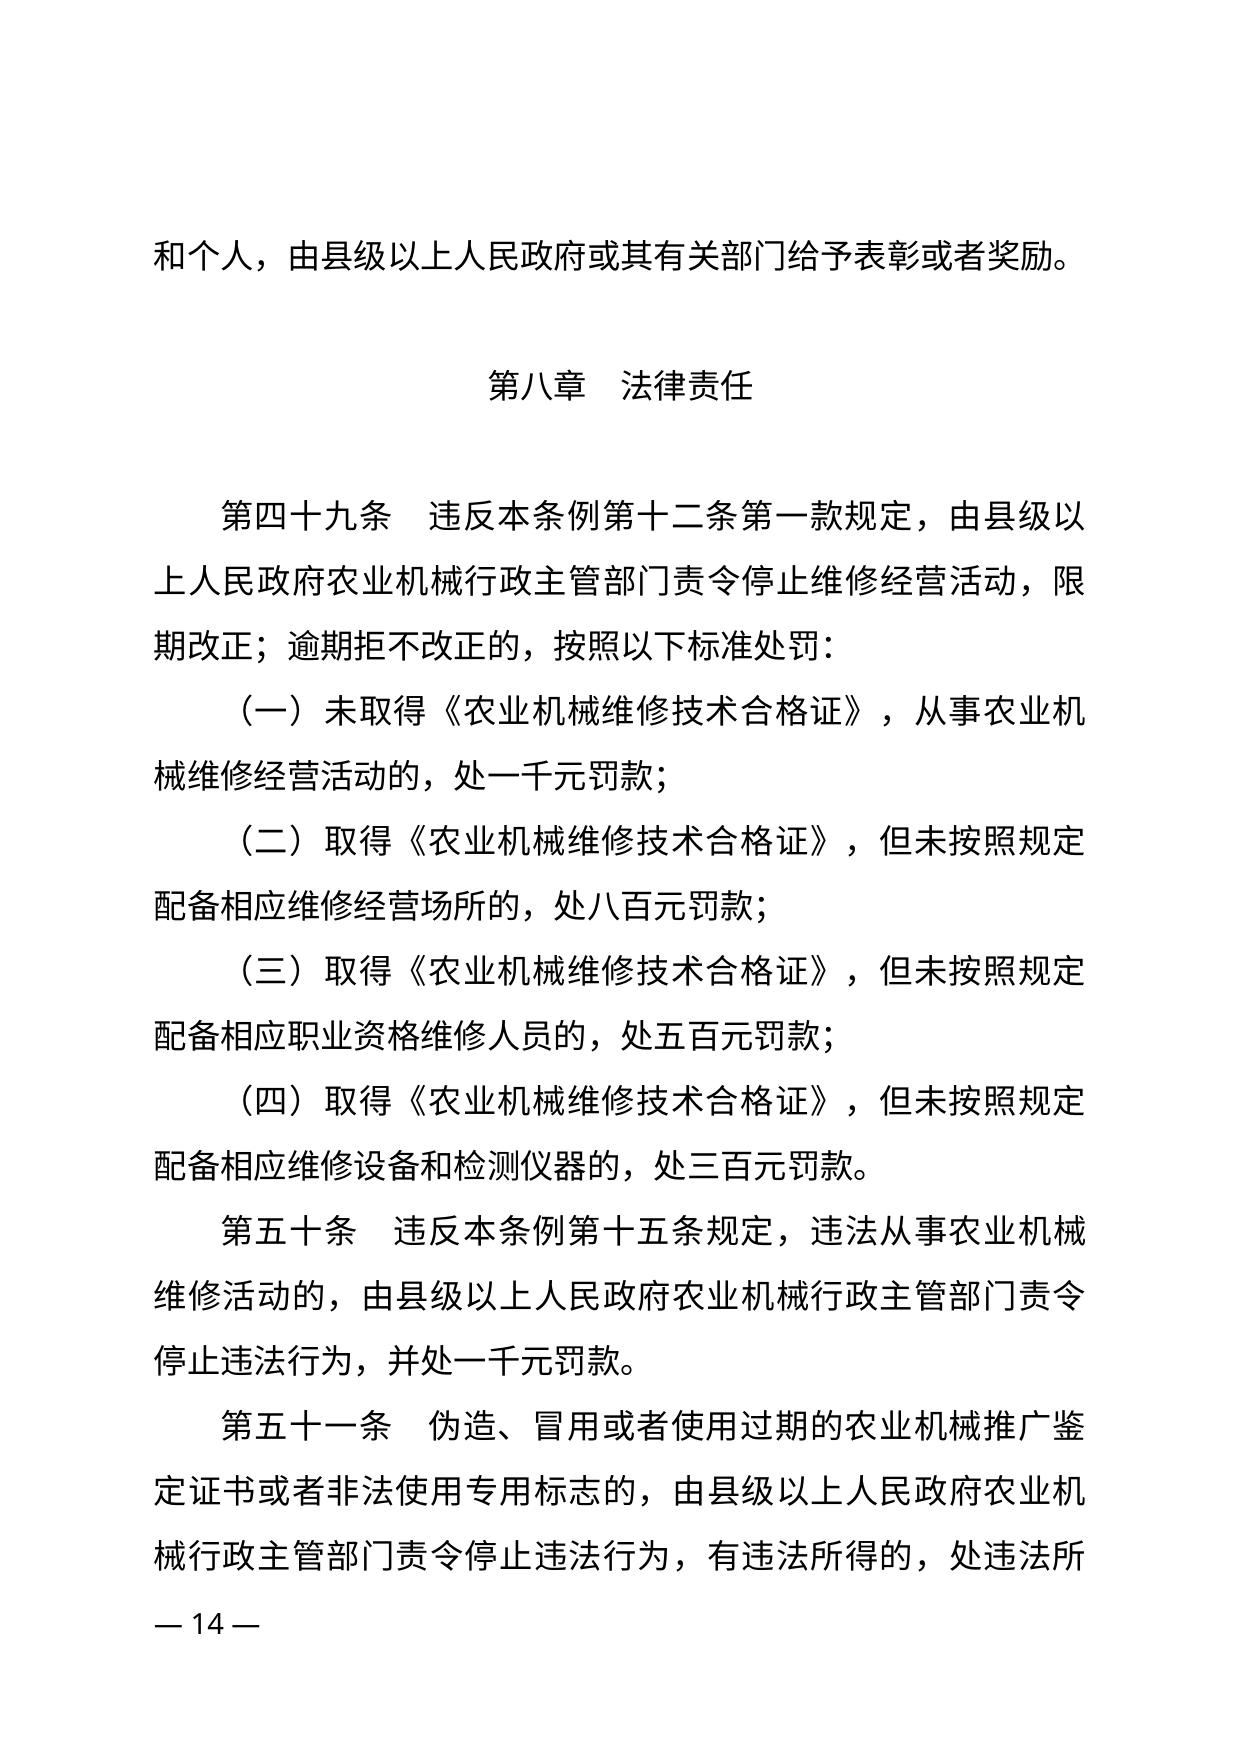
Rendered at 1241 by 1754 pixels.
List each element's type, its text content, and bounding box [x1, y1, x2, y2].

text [153, 1391, 1087, 1586]
text （三）取得《农业机械维修技术合格证》，但未按照规定配备相应职业资格维修人员的，处五百元罚款； [153, 936, 1087, 1066]
text 第五十条 违反本条例第十五条规定，违法从事农业机械维修活动的，由县级以上人民政府农业机械行政主管部门责令停止违法行为，并处一千元罚款。 [153, 1196, 1087, 1391]
text （二）取得《农业机械维修技术合格证》，但未按照规定配备相应维修经营场所的，处八百元罚款； [153, 806, 1087, 936]
text （一）未取得《农业机械维修技术合格证》，从事农业机械维修经营活动的，处一千元罚款； [153, 676, 1087, 806]
text （四）取得《农业机械维修技术合格证》，但未按照规定配备相应维修设备和检测仪器的，处三百元罚款。 [153, 1066, 1087, 1196]
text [153, 221, 1087, 286]
text 第四十九条 违反本条例第十二条第一款规定，由县级以上人民政府农业机械行政主管部门责令停止维修经营活动，限期改正；逾期拒不改正的，按照以下标准处罚： [153, 481, 1087, 676]
subtitle 第八章 法律责任 [153, 351, 1087, 416]
